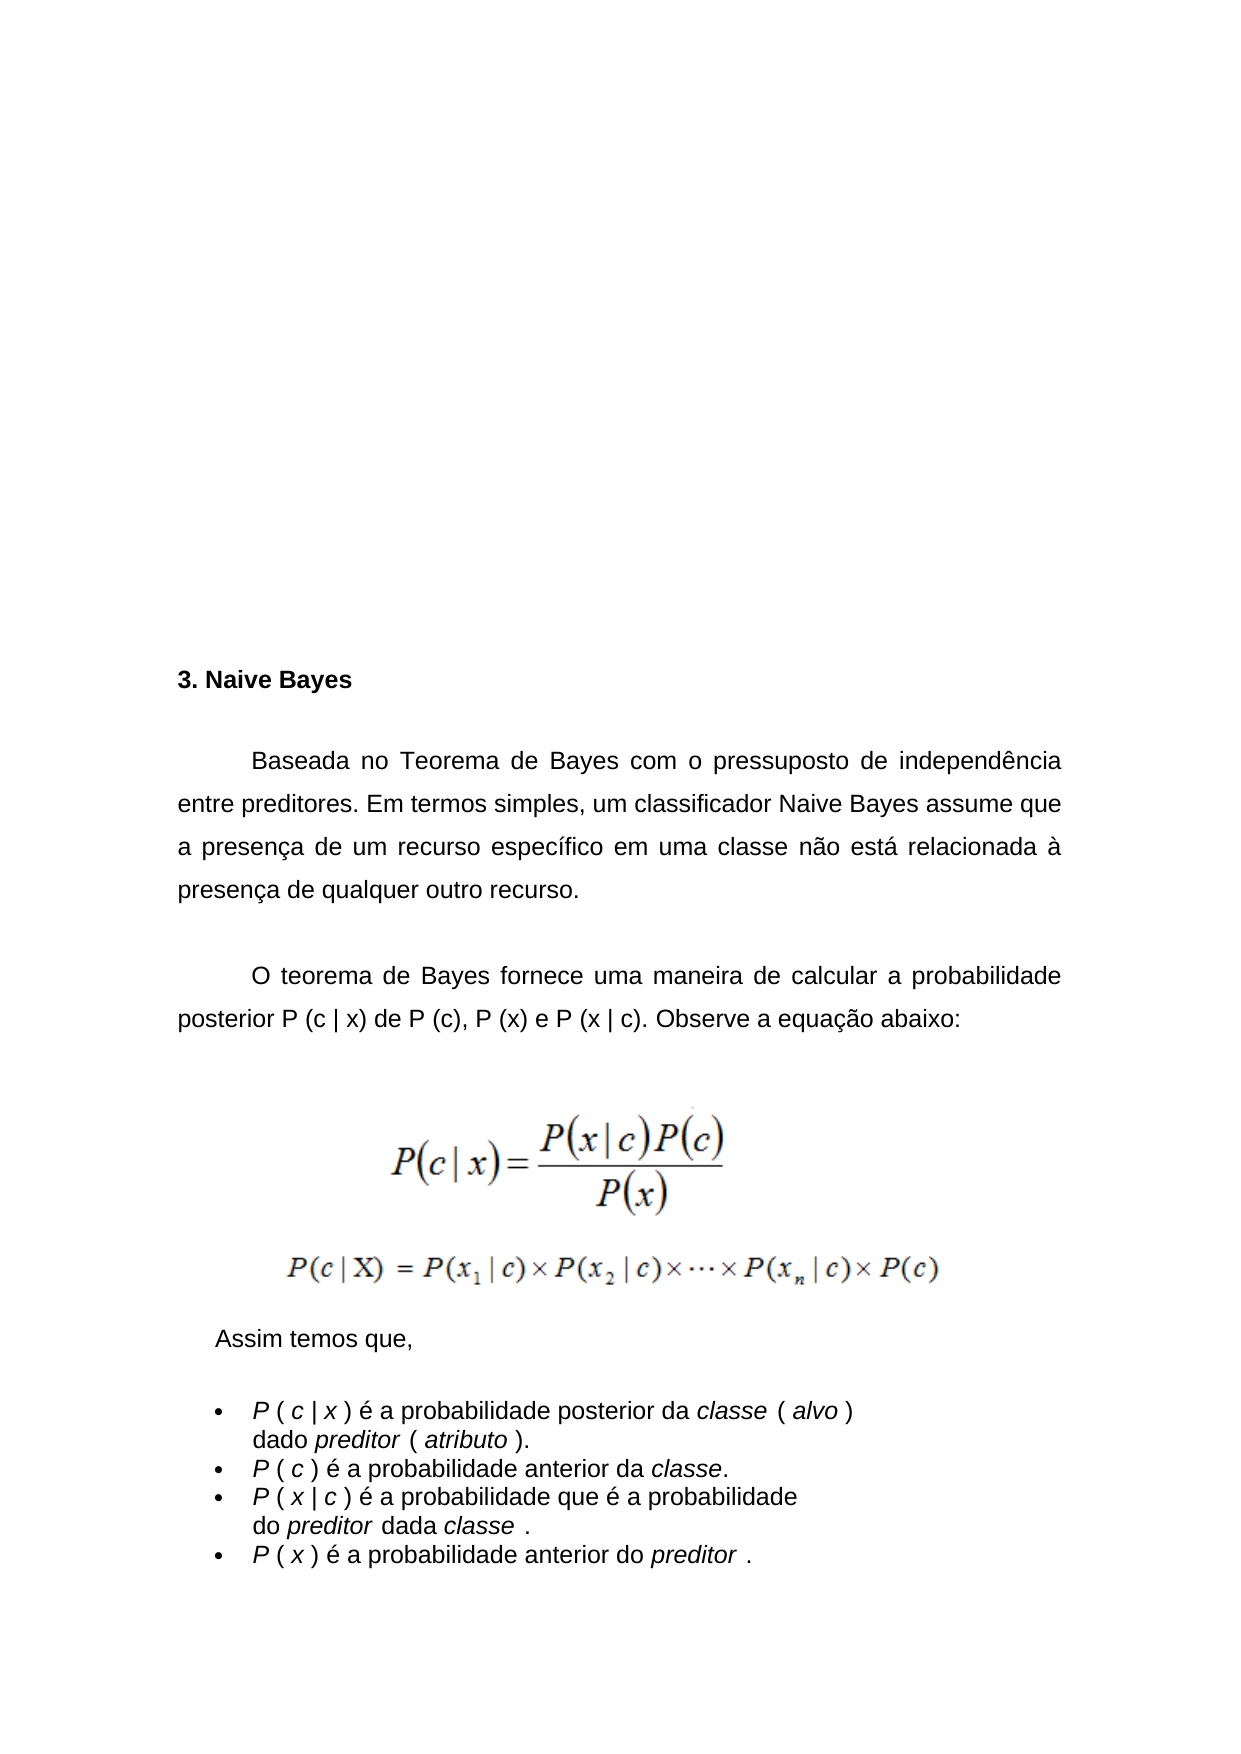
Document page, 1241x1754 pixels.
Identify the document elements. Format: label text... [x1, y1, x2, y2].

list P ( c | x ) é a probabilidade posterior da classe ( alvo ) dado preditor ( atributo ). [215, 1396, 1063, 1454]
list P ( c ) é a probabilidade anterior da classe. [215, 1454, 1063, 1482]
list P ( x ) é a probabilidade anterior do preditor . [215, 1540, 1063, 1569]
picture [249, 1090, 992, 1310]
text O teorema de Bayes fornece uma maneira de calcular a probabilidade posterior P (c | x) de P (c), P (x) e P (x | c). Observe a equação abaixo: [177, 961, 1063, 1033]
list P ( x | c ) é a probabilidade que é a probabilidade do preditor dada classe . [215, 1482, 1063, 1540]
subtitle 3. Naive Bayes [177, 665, 1063, 694]
text Baseada no Teorema de Bayes com o pressuposto de independência entre preditores. Em termos simples, um classificador Naive Bayes assume que a presença de um recurso específico em uma classe não está relacionada à presença de qualquer outro recurso. [177, 746, 1063, 904]
text Assim temos que, [177, 1324, 1063, 1353]
